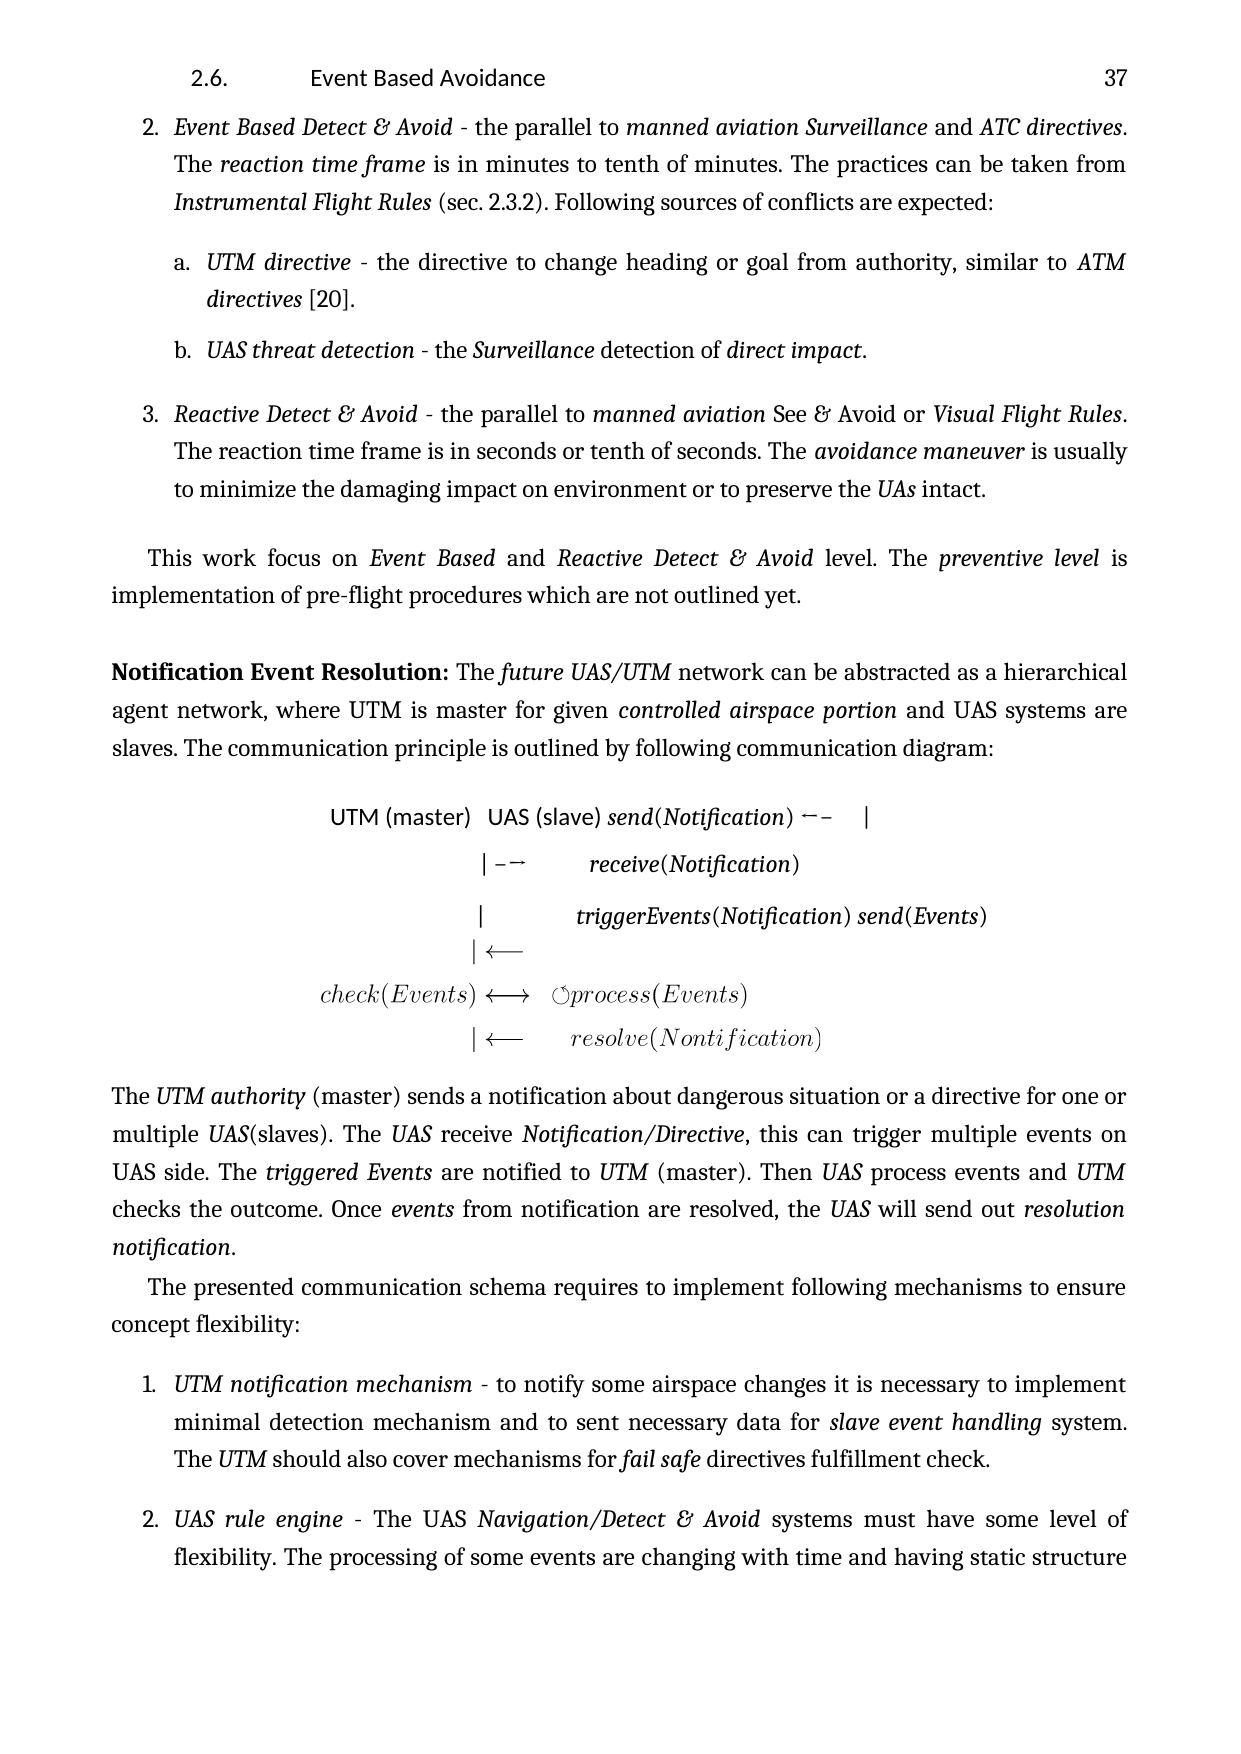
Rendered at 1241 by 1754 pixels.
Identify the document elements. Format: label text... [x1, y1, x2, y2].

picture [320, 938, 821, 1052]
list UAS threat detection - the Surveillance detection of direct impact. [173, 336, 1128, 365]
text | −→ receive(Notification) [112, 850, 1128, 879]
text Notification Event Resolution: The future UAS/UTM network can be abstracted as a hierarchical agent network, where UTM is master for given controlled airspace portion and UAS systems are slaves. The communication principle is outlined by following communication diagram: [111, 658, 1128, 762]
text The presented communication schema requires to implement following mechanisms to ensure concept flexibility: [111, 1273, 1128, 1339]
list Event Based Detect & Avoid - the parallel to manned aviation Surveillance and ATC directives. The reaction time frame is in minutes to tenth of minutes. The practices can be taken from Instrumental Flight Rules (sec. 2.3.2). Following sources of conflicts are expected: [142, 112, 1128, 216]
text UTM (master) UAS (slave) send(Notification) ←− | [274, 801, 1002, 832]
list UTM directive - the directive to change heading or goal from authority, similar to ATM directives [20]. [173, 248, 1128, 314]
text | triggerEvents(Notification) send(Events) [477, 902, 1114, 930]
list UTM notification mechanism - to notify some airspace changes it is necessary to implement minimal detection mechanism and to sent necessary data for slave event handling system. The UTM should also cover mechanisms for fail safe directives fulfillment check. [142, 1370, 1128, 1474]
list Reactive Detect & Avoid - the parallel to manned aviation See & Avoid or Visual Flight Rules. The reaction time frame is in seconds or tenth of seconds. The avoidance maneuver is usually to minimize the damaging impact on environment or to preserve the UAs intact. [142, 399, 1128, 503]
text This work focus on Event Based and Reactive Detect & Avoid level. The preventive level is implementation of pre-flight procedures which are not outlined yet. [111, 544, 1128, 610]
text The UTM authority (master) sends a notification about dangerous situation or a directive for one or multiple UAS(slaves). The UAS receive Notification/Directive, this can trigger multiple events on UAS side. The triggered Events are notified to UTM (master). Then UAS process events and UTM checks the outcome. Once events from notification are resolved, the UAS will send out resolution notification. [111, 1082, 1128, 1261]
